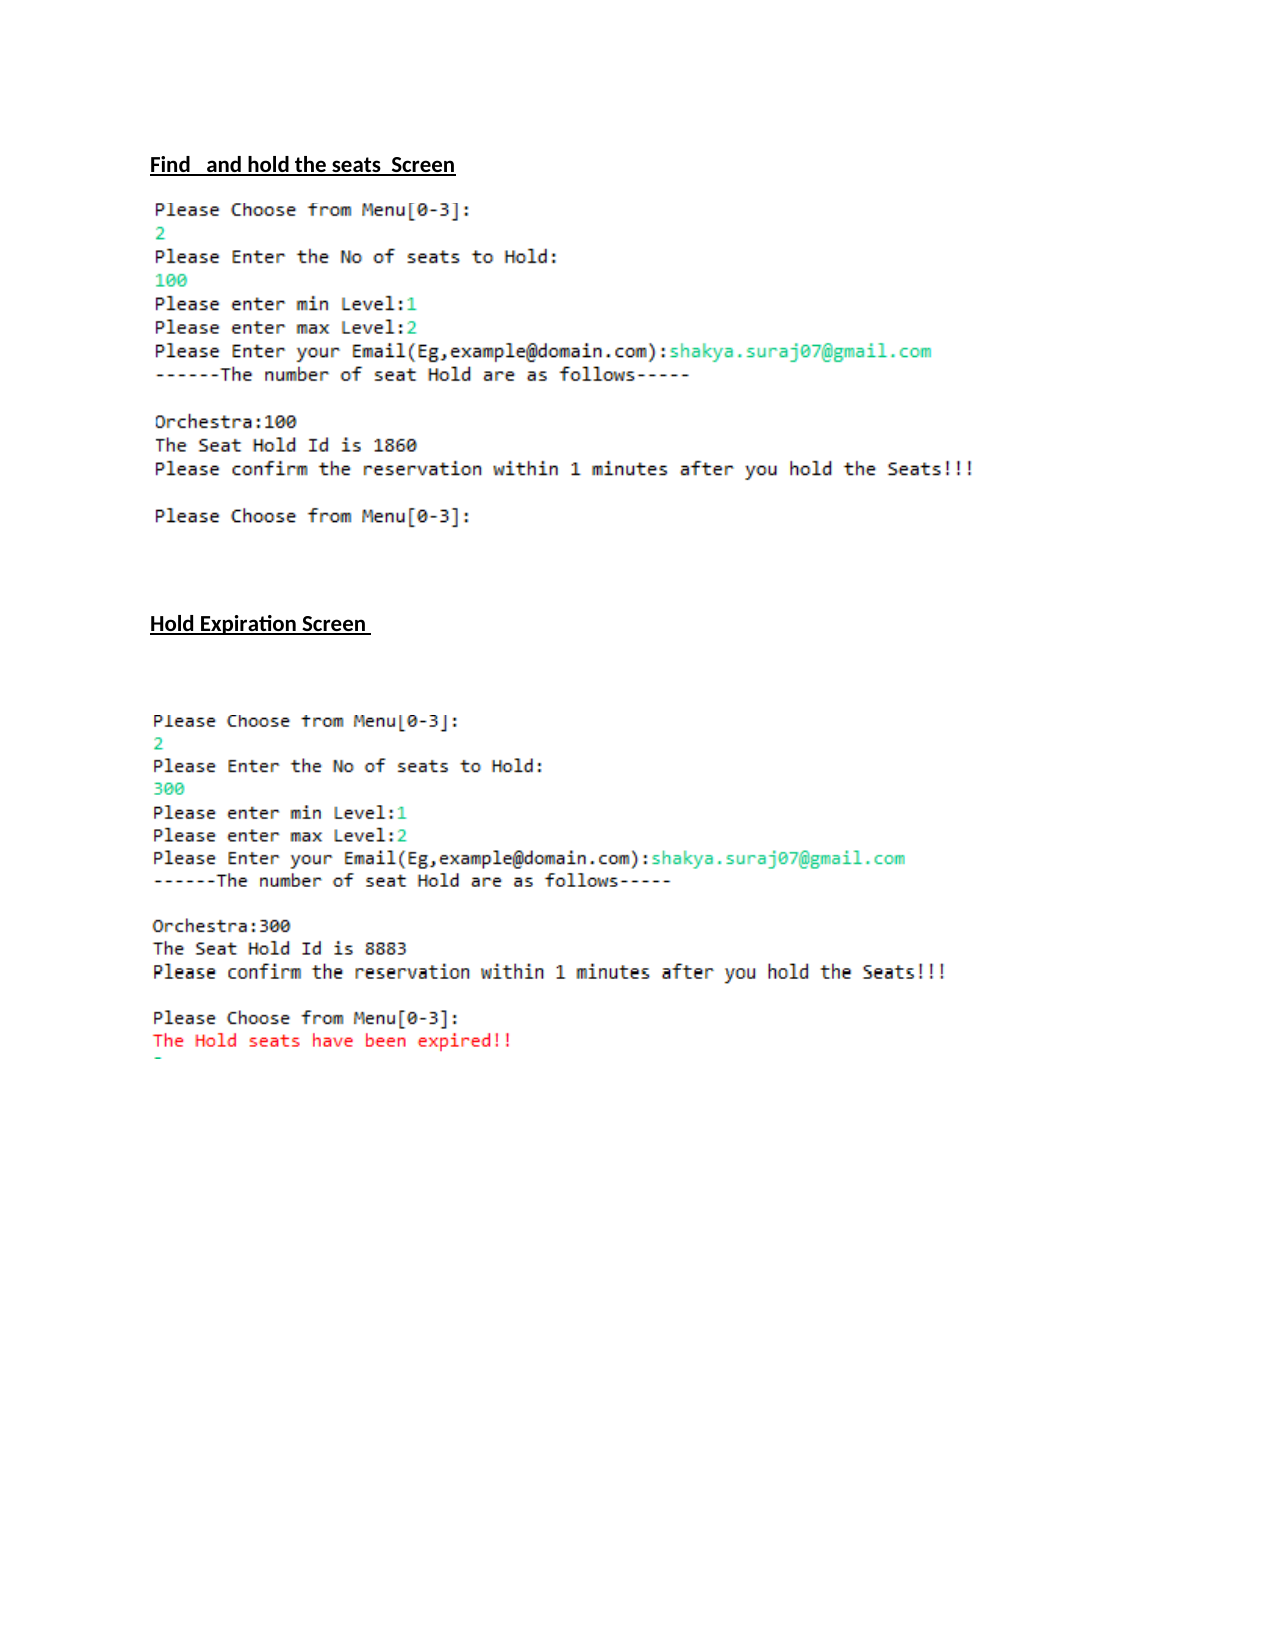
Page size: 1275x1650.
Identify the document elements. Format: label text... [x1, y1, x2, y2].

picture [150, 715, 1125, 1059]
picture [150, 203, 1058, 532]
text Hold Expiration Screen [150, 609, 1125, 637]
text Find and hold the seats Screen [150, 150, 1125, 178]
